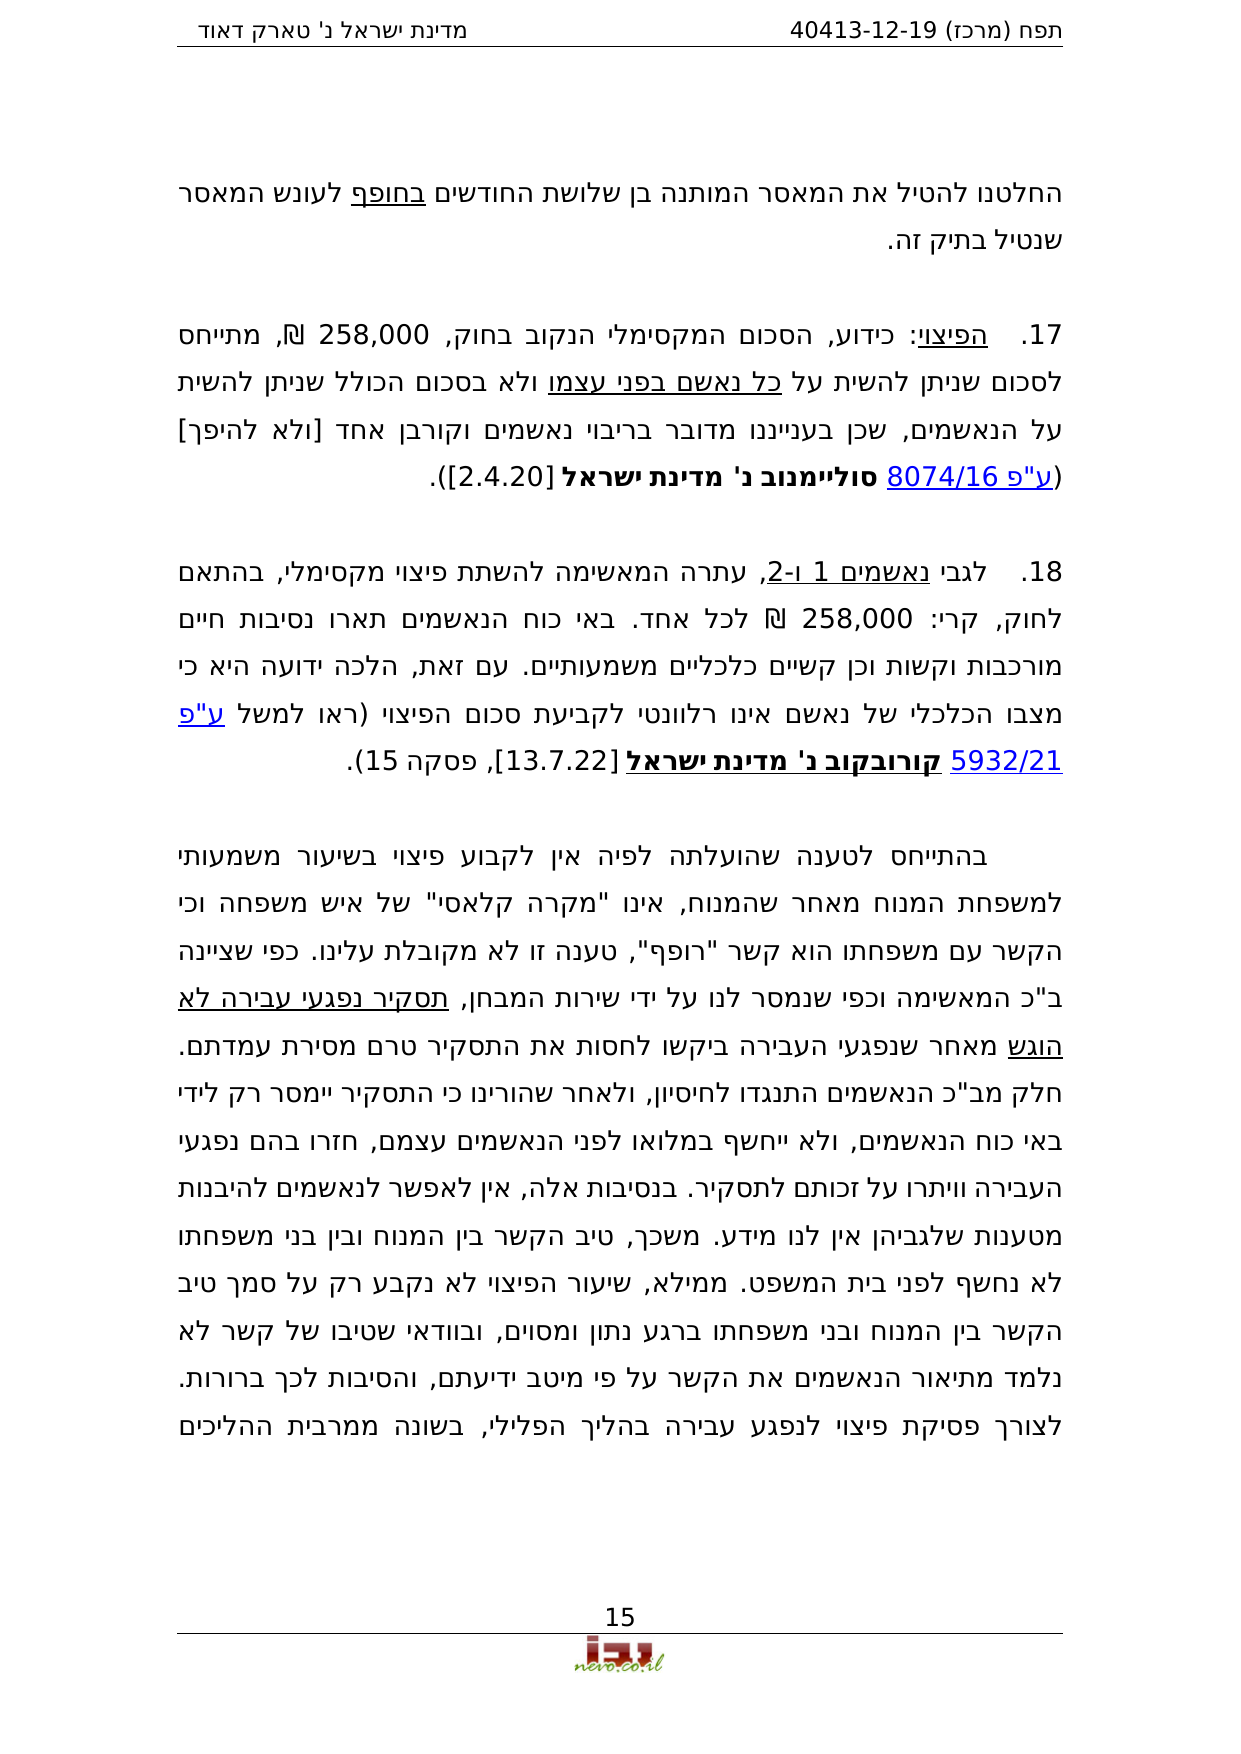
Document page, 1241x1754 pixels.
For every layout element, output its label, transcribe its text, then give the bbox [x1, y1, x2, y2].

picture [574, 1635, 666, 1673]
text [177, 177, 1063, 256]
text 17. הפיצוי: כידוע, הסכום המקסימלי הנקוב בחוק, 258,000 ₪, מתייחס לסכום שניתן להשית על כל נאשם בפני עצמו ולא בסכום הכולל שניתן להשית על הנאשמים, שכן בענייננו מדובר בריבוי נאשמים וקורבן אחד [ולא להיפך] (ע"פ 8074/16 סוליימנוב נ' מדינת ישראל [2.4.20]). [177, 319, 1063, 493]
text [177, 840, 1063, 1442]
text 18. לגבי נאשמים 1 ו-2, עתרה המאשימה להשתת פיצוי מקסימלי, בהתאם לחוק, קרי: 258,000 ₪ לכל אחד. באי כוח הנאשמים תארו נסיבות חיים מורכבות וקשות וכן קשיים כלכליים משמעותיים. עם זאת, הלכה ידועה היא כי מצבו הכלכלי של נאשם אינו רלוונטי לקביעת סכום הפיצוי (ראו למשל ע"פ 5932/21 קורובקוב נ' מדינת ישראל [13.7.22], פסקה 15). [177, 556, 1063, 777]
